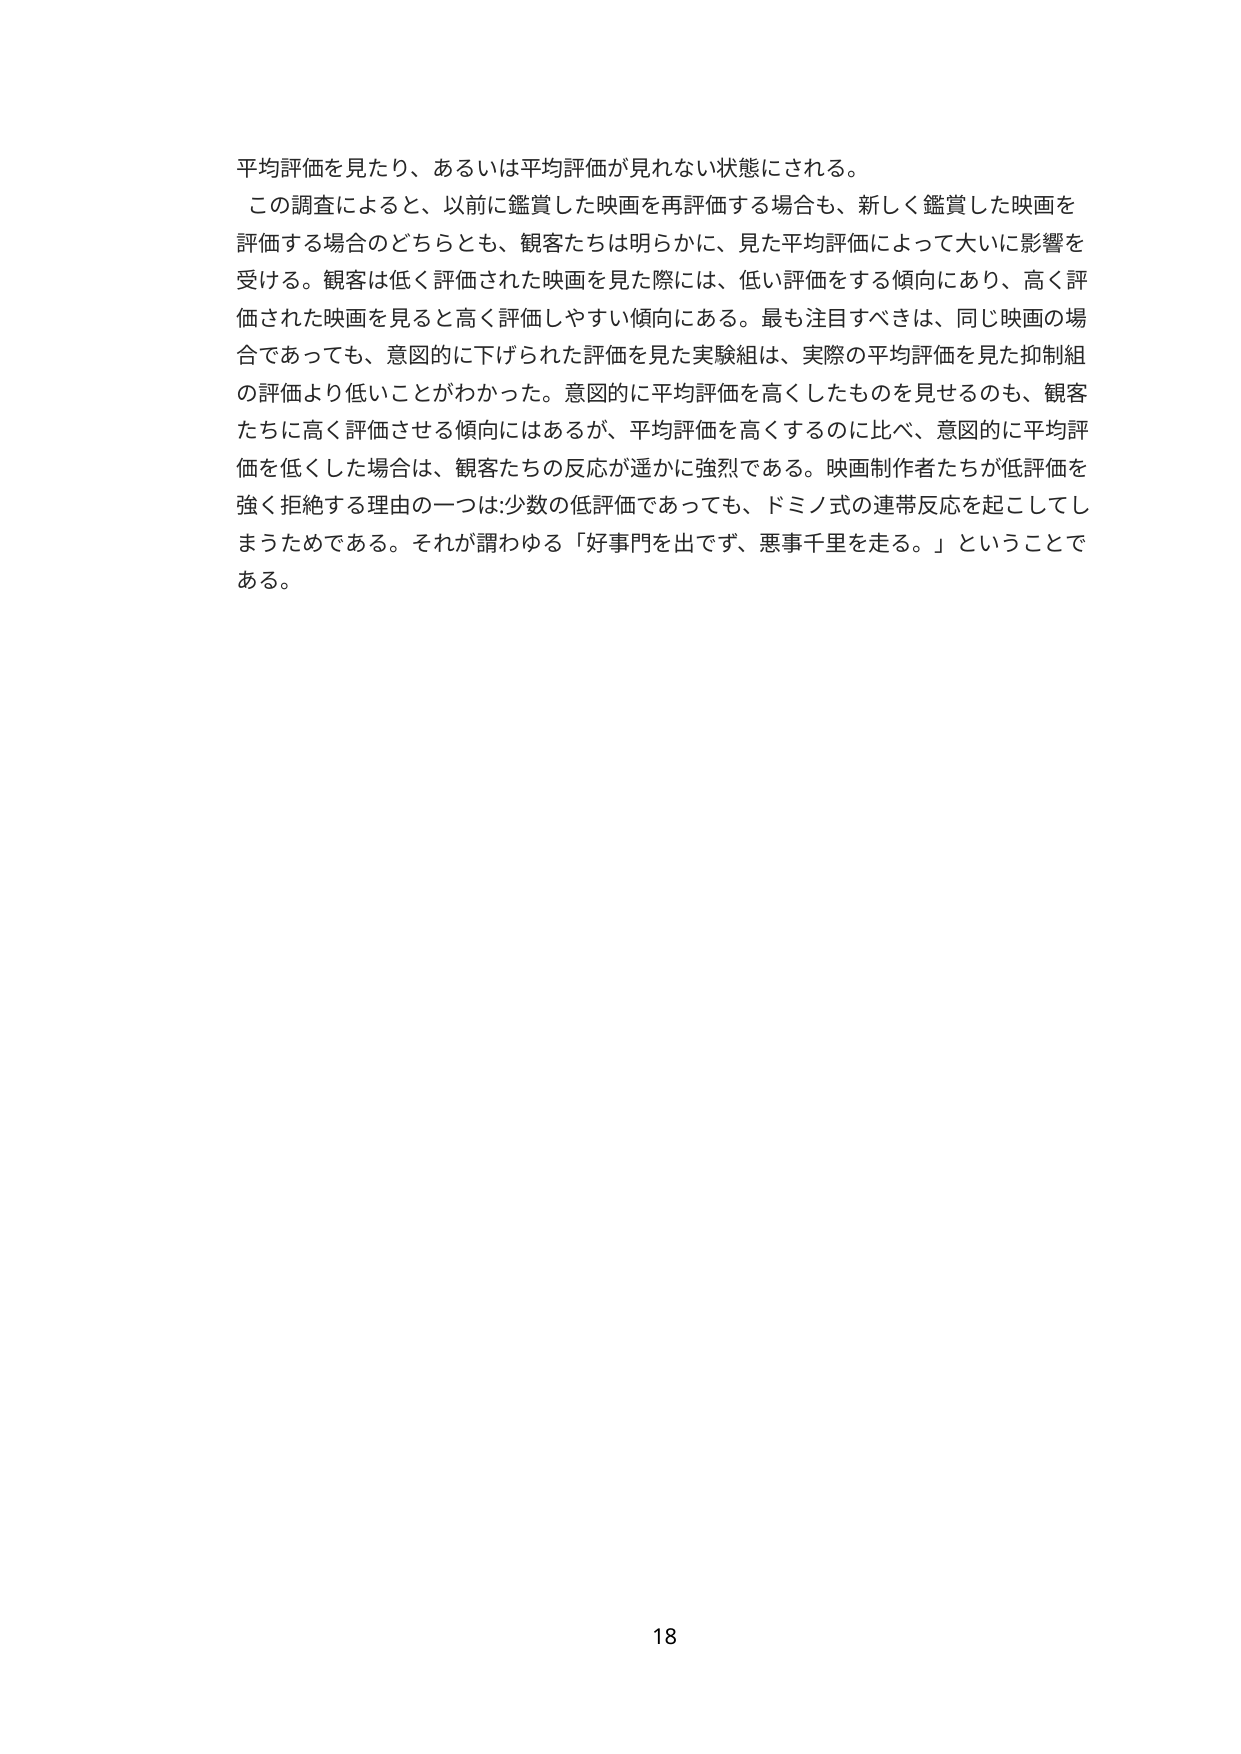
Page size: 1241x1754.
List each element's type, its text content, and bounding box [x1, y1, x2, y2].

text この調査によると、以前に鑑賞した映画を再評価する場合も、新しく鑑賞した映画を評価する場合のどちらとも、観客たちは明らかに、見た平均評価によって大いに影響を受ける。観客は低く評価された映画を見た際には、低い評価をする傾向にあり、高く評価された映画を見ると高く評価しやすい傾向にある。最も注目すべきは、同じ映画の場合であっても、意図的に下げられた評価を見た実験組は、実際の平均評価を見た抑制組の評価より低いことがわかった。意図的に平均評価を高くしたものを見せるのも、観客たちに高く評価させる傾向にはあるが、平均評価を高くするのに比べ、意図的に平均評価を低くした場合は、観客たちの反応が遥かに強烈である。映画制作者たちが低評価を強く拒絶する理由の一つは:少数の低評価であっても、ドミノ式の連帯反応を起こしてしまうためである。それが謂わゆる「好事門を出でず、悪事千里を走る。」ということである。 [236, 185, 1092, 598]
